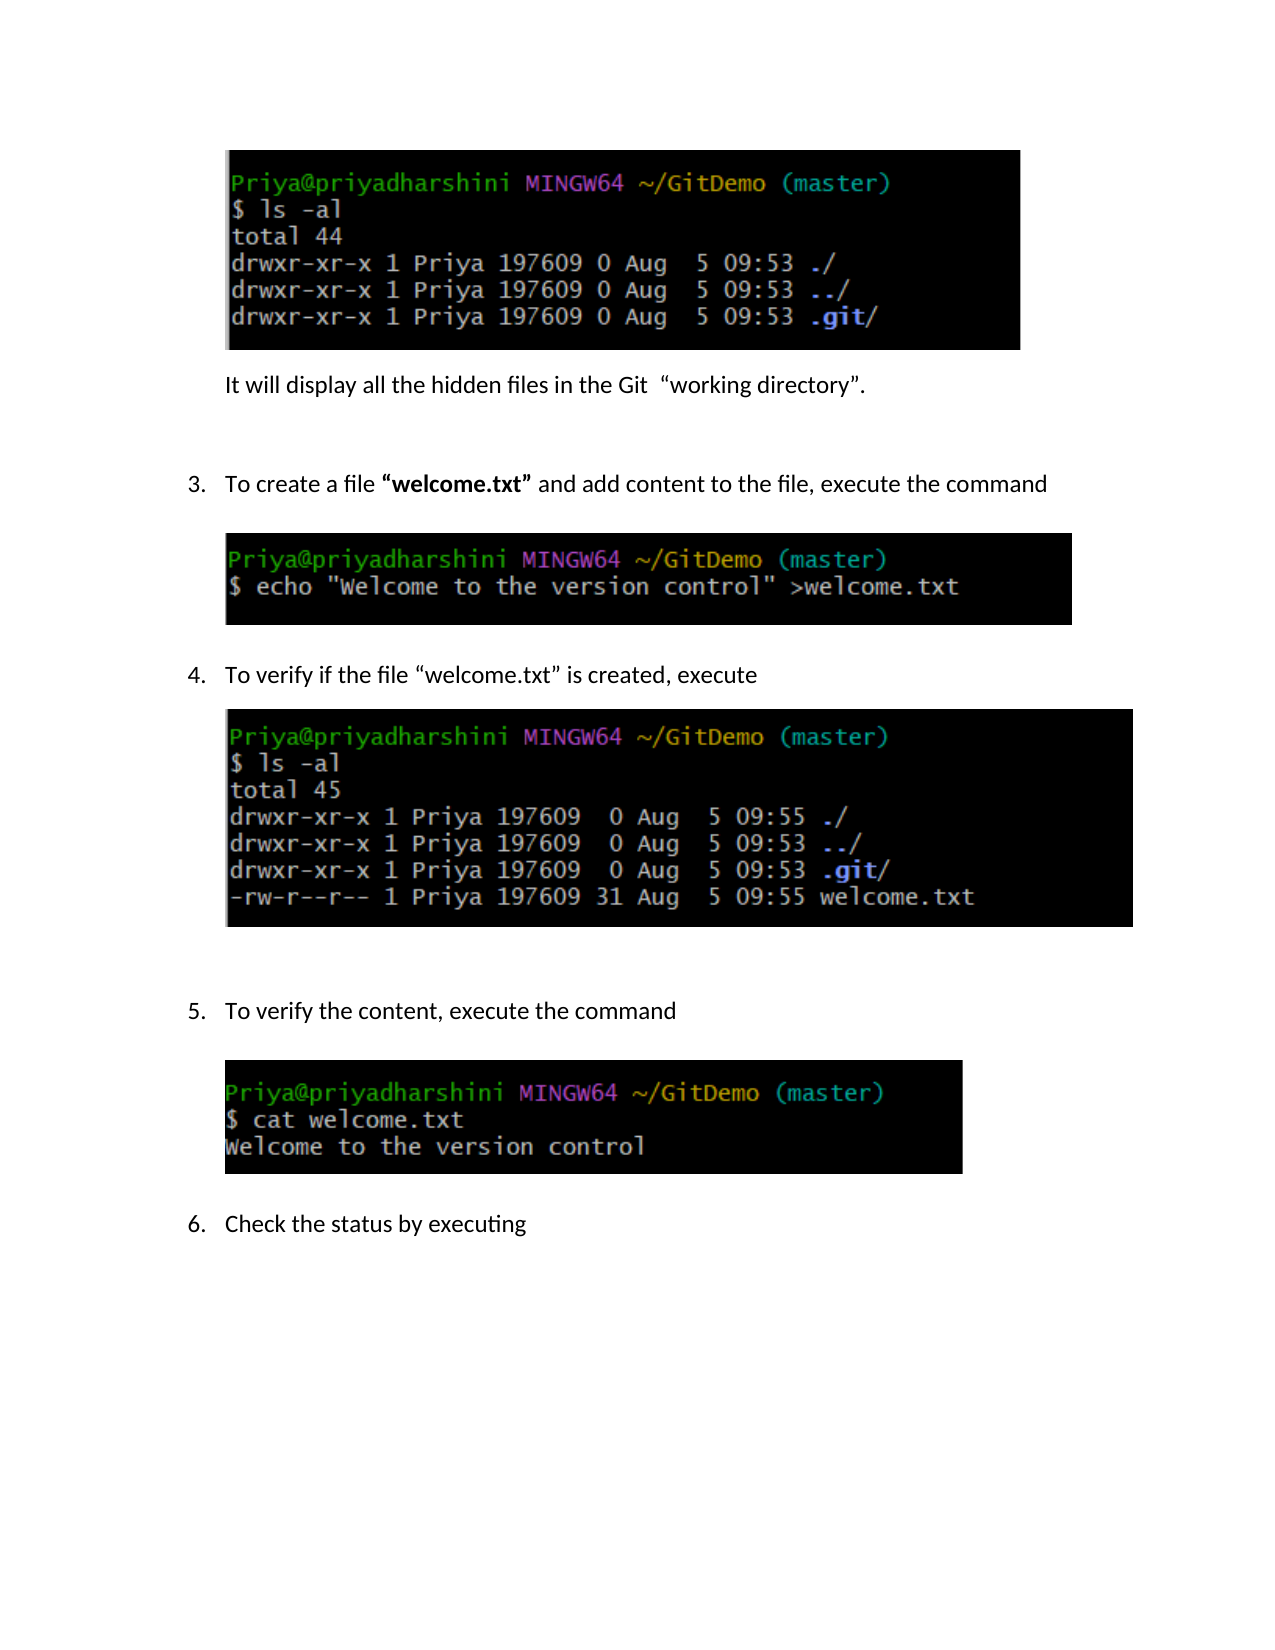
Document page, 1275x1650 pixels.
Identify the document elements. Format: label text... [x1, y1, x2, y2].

picture [225, 533, 1072, 625]
picture [225, 150, 1021, 350]
list To create a file “welcome.txt” and add content to the file, execute the command [187, 468, 1125, 498]
list To verify the content, execute the command [187, 995, 1125, 1025]
list To verify if the file “welcome.txt” is created, execute [187, 659, 1125, 690]
picture [225, 709, 1133, 927]
text It will display all the hidden files in the Git “working directory”. [225, 369, 1125, 399]
picture [225, 1060, 963, 1174]
list Check the status by executing [187, 1208, 1125, 1239]
